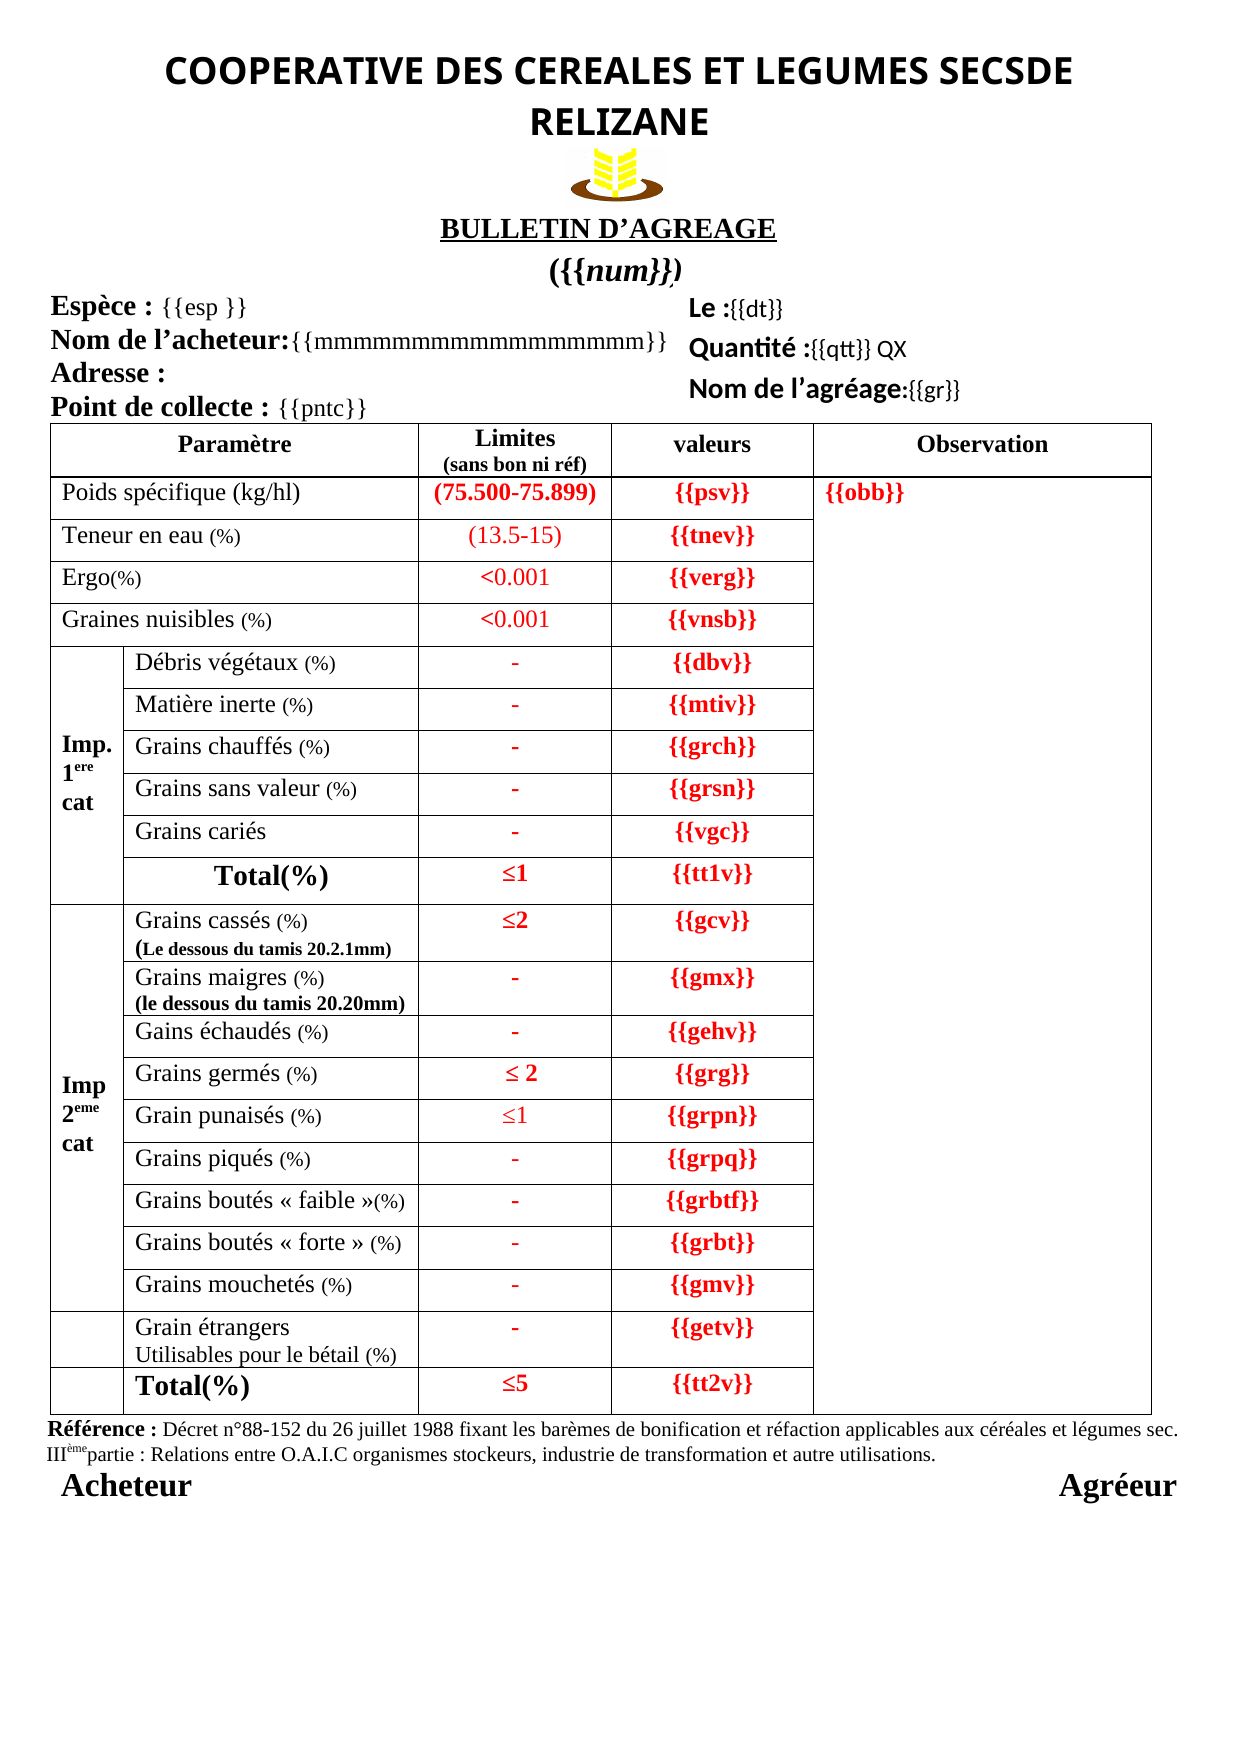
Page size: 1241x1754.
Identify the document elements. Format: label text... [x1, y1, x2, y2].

table_cell - [419, 1270, 611, 1311]
table_cell Grains cassés (%) (Le dessous du tamis 20.2.1mm) [124, 905, 418, 961]
list ({{num}}) [36, 250, 1196, 288]
table_cell Grains piqués (%) [124, 1143, 418, 1184]
table_cell {{gmx}} [612, 962, 813, 1015]
list Adresse : Point de collecte : {{pntc}} [50, 355, 1196, 422]
table_cell {{obb}} [814, 478, 1151, 1414]
table_cell {{grbtf}} [612, 1185, 813, 1226]
table_cell {{dbv}} [612, 647, 813, 688]
table_cell <0.001 [419, 562, 611, 603]
table_cell - [419, 1185, 611, 1226]
table_cell {{grsn}} [612, 774, 813, 815]
table_cell {{grch}} [612, 731, 813, 772]
table_cell ≤ 2 [419, 1058, 611, 1099]
table_cell Débris végétaux (%) [124, 647, 418, 688]
table_cell <0.001 [419, 604, 611, 646]
table_cell {{grbt}} [612, 1227, 813, 1268]
text BULLETIN D’AGREAGE [21, 211, 1196, 245]
table_cell Total(%) [124, 1368, 418, 1414]
table_cell {{grg}} [612, 1058, 813, 1099]
table_cell Gains échaudés (%) [124, 1016, 418, 1057]
table_cell {{getv}} [612, 1312, 813, 1367]
table_cell Matière inerte (%) [124, 689, 418, 730]
table_cell {{psv}} [612, 478, 813, 519]
table_cell {{grpn}} [612, 1100, 813, 1142]
table_cell {{mtiv}} [612, 689, 813, 730]
table_cell {{gcv}} [612, 905, 813, 961]
table_cell - [419, 647, 611, 688]
table_cell - [419, 816, 611, 857]
table_cell Teneur en eau (%) [51, 520, 418, 561]
table_cell ≤2 [419, 905, 611, 961]
text Référence : Décret n°88-152 du 26 juillet 1988 fixant les barèmes de bonification et réfaction applicables aux céréales et légumes sec. [36, 1415, 1196, 1441]
table_header Observation [814, 424, 1151, 476]
text COOPERATIVE DES CEREALES ET LEGUMES SECSDE [36, 44, 1203, 95]
table_cell - [419, 1016, 611, 1057]
table_header Limites (sans bon ni réf) [419, 424, 611, 476]
table_cell Grains sans valeur (%) [124, 774, 418, 815]
list Espèce : {{esp }} [36, 288, 673, 322]
table_cell Grain étrangers Utilisables pour le bétail (%) [124, 1312, 418, 1367]
table_cell {{vnsb}} [612, 604, 813, 646]
table_cell ≤1 [419, 858, 611, 904]
table_cell - [419, 731, 611, 772]
table_cell - [419, 1227, 611, 1268]
table_cell Ergo(%) [51, 562, 418, 603]
table_cell {{gmv}} [612, 1270, 813, 1311]
table_cell Grains boutés « faible »(%) [124, 1185, 418, 1226]
table_cell {{grpq}} [612, 1143, 813, 1184]
table_header Paramètre [51, 424, 418, 476]
table_cell [51, 1368, 123, 1414]
table_cell Imp2eme cat [51, 905, 123, 1311]
table_cell - [419, 774, 611, 815]
table_cell {{gehv}} [612, 1016, 813, 1057]
table_cell Grains maigres (%) (le dessous du tamis 20.20mm) [124, 962, 418, 1015]
table_cell {{verg}} [612, 562, 813, 603]
table_header valeurs [612, 424, 813, 476]
table_cell Imp. 1ere cat [51, 647, 123, 904]
table_cell Grains germés (%) [124, 1058, 418, 1099]
table_cell Graines nuisibles (%) [51, 604, 418, 646]
table_cell - [419, 1312, 611, 1367]
table_cell Total(%) [124, 858, 418, 904]
table_cell {{vgc}} [612, 816, 813, 857]
table_cell Grains boutés « forte » (%) [124, 1227, 418, 1268]
table_cell {{tnev}} [612, 520, 813, 561]
text IIIèmepartie : Relations entre O.A.I.C organismes stockeurs, industrie de transformation et autre utilisations. [36, 1441, 1196, 1466]
table_cell - [419, 689, 611, 730]
table_cell {{tt1v}} [612, 858, 813, 904]
table_cell - [419, 962, 611, 1015]
text Acheteur Agréeur [36, 1466, 1196, 1504]
table_cell Grains cariés [124, 816, 418, 857]
table_cell Grains chauffés (%) [124, 731, 418, 772]
table_cell Poids spécifique (kg/hl) [51, 478, 418, 519]
table_cell [51, 1312, 123, 1367]
picture [565, 146, 666, 208]
table_cell ≤1 [419, 1100, 611, 1142]
table_cell Grain punaisés (%) [124, 1100, 418, 1142]
table_cell - [419, 1143, 611, 1184]
table_cell (75.500-75.899) [419, 478, 611, 519]
list Nom de l’acheteur:{{mmmmmmmmmmmmmmmmm}} [36, 322, 673, 355]
text RELIZANE [36, 95, 1203, 146]
table_cell Grains mouchetés (%) [124, 1270, 418, 1311]
table_cell (13.5-15) [419, 520, 611, 561]
table_cell {{tt2v}} [612, 1368, 813, 1414]
table_cell ≤5 [419, 1368, 611, 1414]
